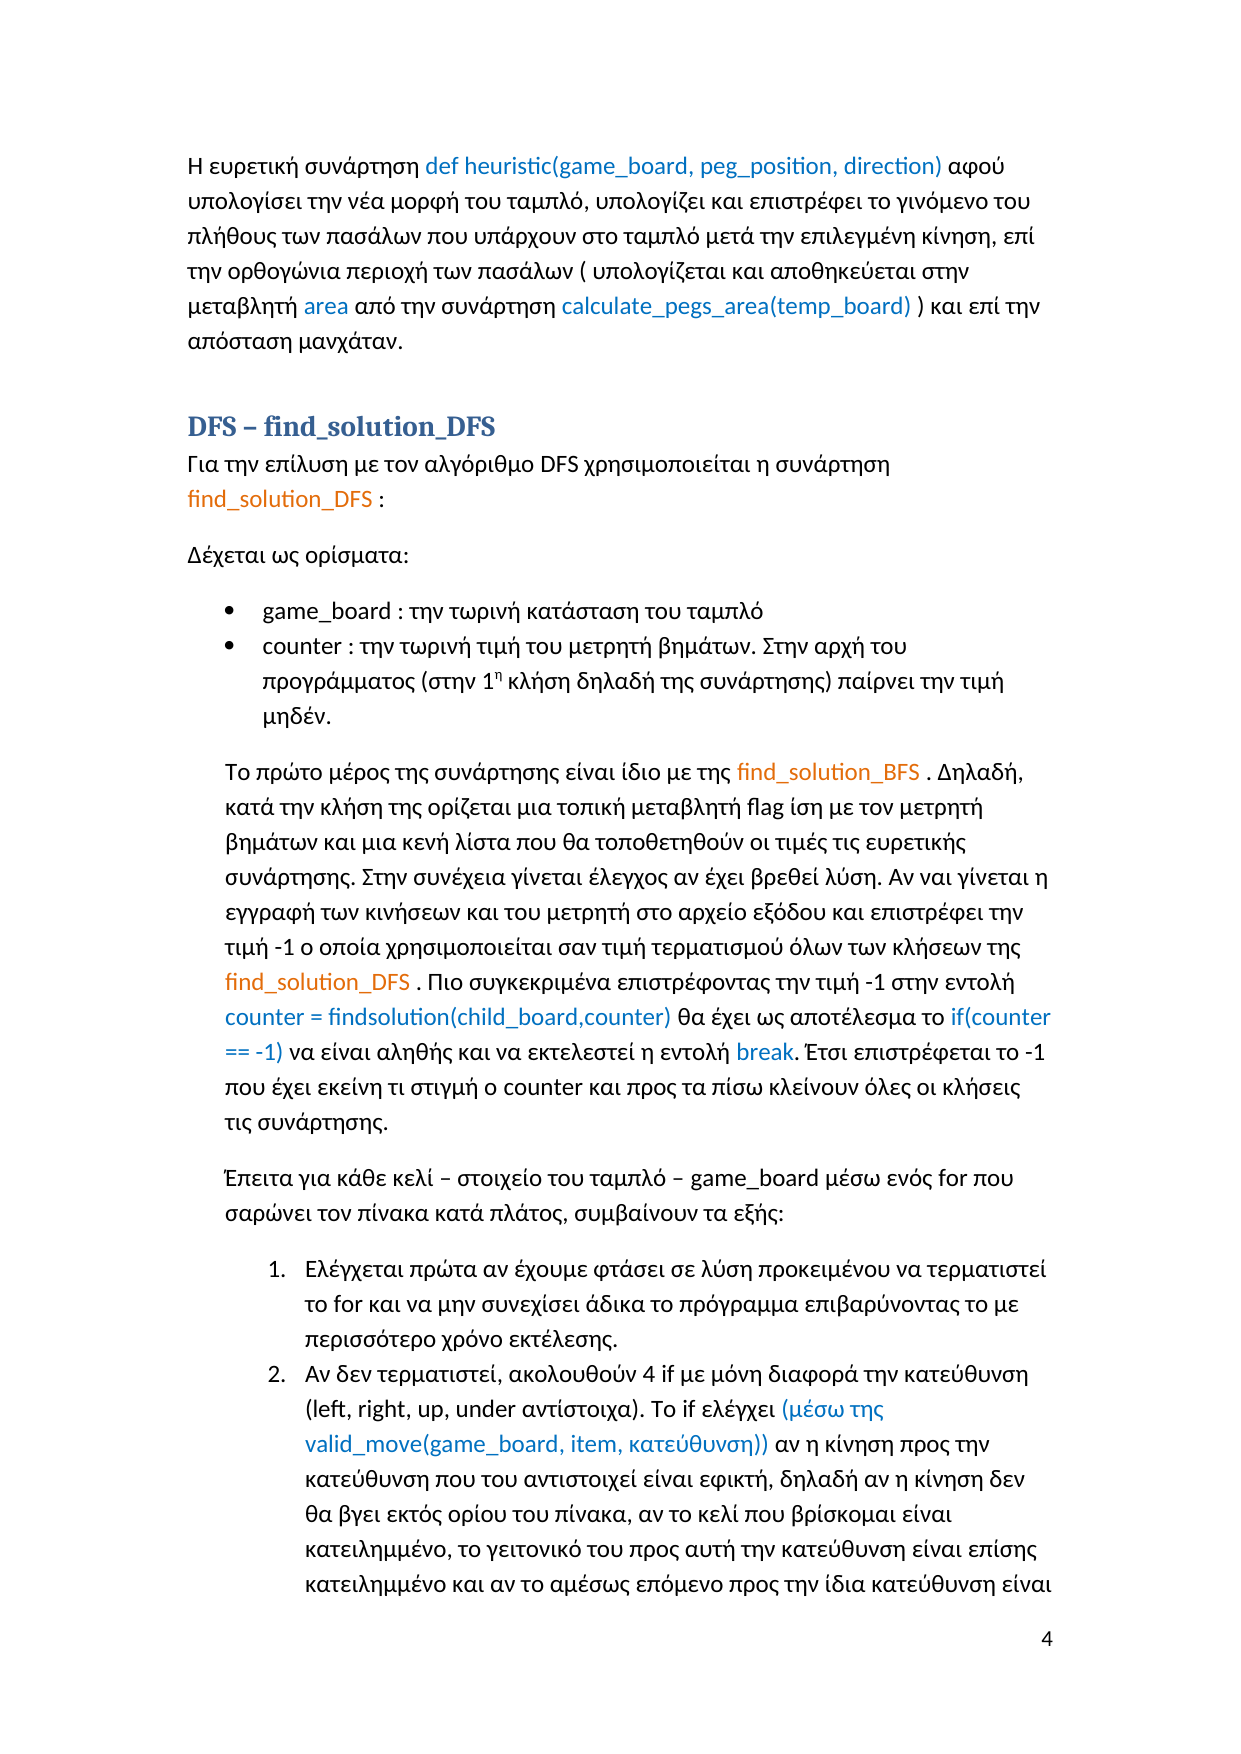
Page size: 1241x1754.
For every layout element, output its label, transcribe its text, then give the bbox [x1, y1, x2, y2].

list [267, 1358, 1053, 1598]
list Ελέγχεται πρώτα αν έχουμε φτάσει σε λύση προκειμένου να τερματιστεί το for και να μην συνεχίσει άδικα το πρόγραμμα επιβαρύνοντας το με περισσότερο χρόνο εκτέλεσης. [267, 1253, 1053, 1353]
text Η ευρετική συνάρτηση def heuristic(game_board, peg_position, direction) αφού υπολογίσει την νέα μορφή του ταμπλό, υπολογίζει και επιστρέφει το γινόμενο του πλήθους των πασάλων που υπάρχουν στο ταμπλό μετά την επιλεγμένη κίνηση, επί την ορθογώνια περιοχή των πασάλων ( υπολογίζεται και αποθηκεύεται στην μεταβλητή area από την συνάρτηση calculate_pegs_area(temp_board) ) και επί την απόσταση μανχάταν. [187, 150, 1053, 356]
list game_board : την τωρινή κατάσταση του ταμπλό [225, 595, 1053, 626]
subtitle DFS – find_solution_DFS [187, 410, 1053, 443]
list counter : την τωρινή τιμή του μετρητή βημάτων. Στην αρχή του προγράμματος (στην 1η κλήση δηλαδή της συνάρτησης) παίρνει την τιμή μηδέν. [225, 630, 1053, 731]
text Το πρώτο μέρος της συνάρτησης είναι ίδιο με της find_solution_BFS . Δηλαδή, κατά την κλήση της ορίζεται μια τοπική μεταβλητή flag ίση με τον μετρητή βημάτων και μια κενή λίστα που θα τοποθετηθούν οι τιμές τις ευρετικής συνάρτησης. Στην συνέχεια γίνεται έλεγχος αν έχει βρεθεί λύση. Αν ναι γίνεται η εγγραφή των κινήσεων και του μετρητή στο αρχείο εξόδου και επιστρέφει την τιμή -1 ο οποία χρησιμοποιείται σαν τιμή τερματισμού όλων των κλήσεων της find_solution_DFS . Πιο συγκεκριμένα επιστρέφοντας την τιμή -1 στην εντολή counter = findsolution(child_board,counter) θα έχει ως αποτέλεσμα το if(counter == -1) να είναι αληθής και να εκτελεστεί η εντολή break. Έτσι επιστρέφεται το -1 που έχει εκείνη τι στιγμή ο counter και προς τα πίσω κλείνουν όλες οι κλήσεις τις συνάρτησης. [225, 756, 1053, 1137]
text Δέχεται ως ορίσματα: [187, 539, 1053, 570]
text Για την επίλυση με τον αλγόριθμο DFS χρησιμοποιείται η συνάρτηση find_solution_DFS : [187, 448, 1053, 514]
text Έπειτα για κάθε κελί – στοιχείο του ταμπλό – game_board μέσω ενός for που σαρώνει τον πίνακα κατά πλάτος, συμβαίνουν τα εξής: [225, 1162, 1053, 1227]
